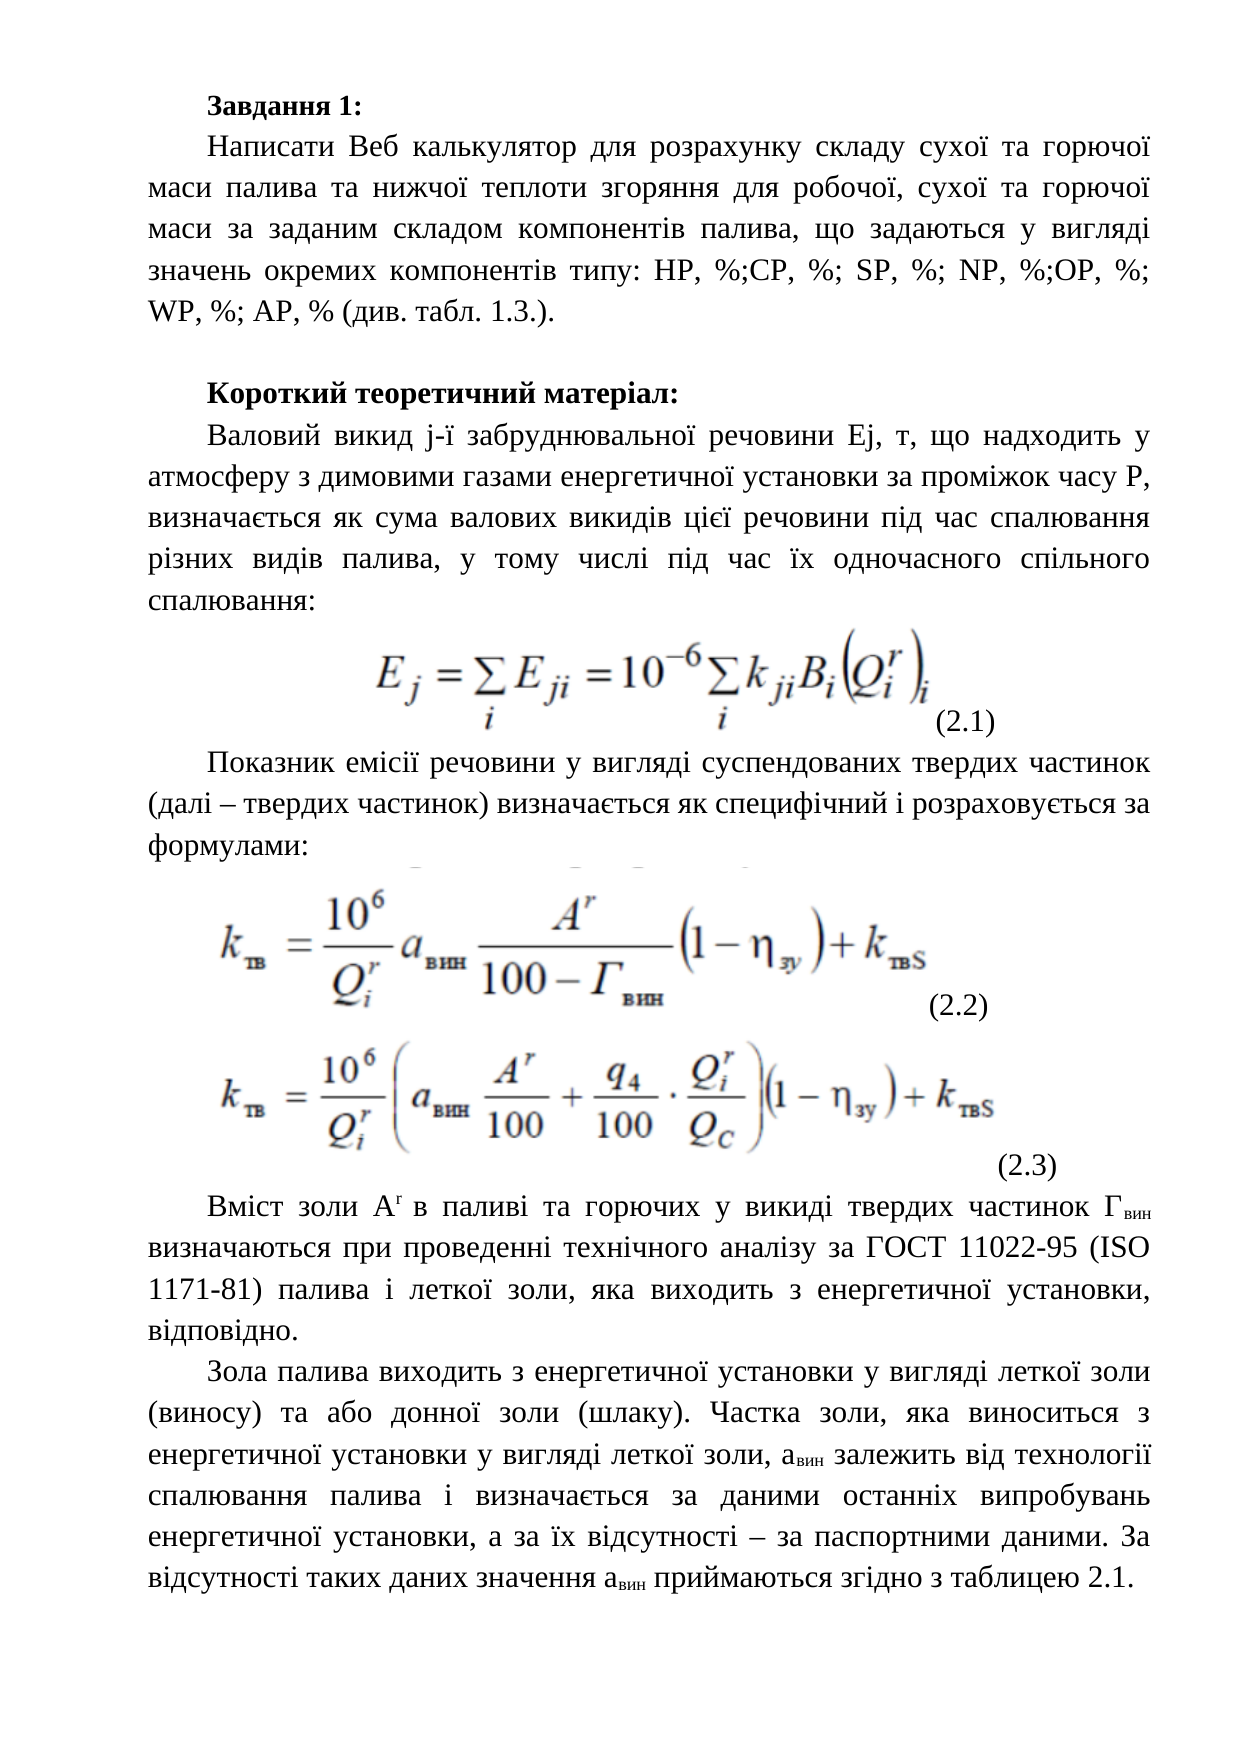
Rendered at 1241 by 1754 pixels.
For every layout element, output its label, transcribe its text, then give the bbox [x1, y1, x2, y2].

picture [206, 867, 929, 1016]
text Короткий теоретичний матеріал: [148, 374, 1152, 411]
picture [362, 622, 936, 732]
text Показник емісії речовини у вигляді суспендованих твердих частинок (далі – твердих частинок) визначається як специфічний і розраховується за формулами: [148, 743, 1152, 862]
text Завдання 1: [148, 88, 1152, 122]
text Зола палива виходить з енергетичної установки у вигляді леткої золи (виносу) та або донної золи (шлаку). Частка золи, яка виноситься з енергетичної установки у вигляді леткої золи, aвин залежить від технології спалювання палива і визначається за даними останніх випробувань енергетичної установки, а за їх відсутності – за паспортними даними. За відсутності таких даних значення aвин приймаються згідно з таблицею 2.1. [148, 1352, 1152, 1594]
text Написати Веб калькулятор для розрахунку складу сухої та горючої маси палива та нижчої теплоти згоряння для робочої, сухої та горючої маси за заданим складом компонентів палива, що задаються у вигляді значень окремих компонентів типу: HP, %;CP, %; SP, %; NP, %;OP, %; WP, %; AP, % (див. табл. 1.3.). [148, 127, 1152, 328]
picture [206, 1027, 998, 1176]
text Валовий викид j-ї забруднювальної речовини Ej, т, що надходить у атмосферу з димовими газами енергетичної установки за проміжок часу Р, визначається як сума валових викидів цієї речовини під час спалювання різних видів палива, у тому числі під час їх одночасного спільного спалювання: [148, 416, 1152, 617]
text Вміст золи Ar в паливі та горючих у викиді твердих частинок Гвин визначаються при проведенні технічного аналізу за ГОСТ 11022-95 (ISO 1171-81) палива і леткої золи, яка виходить з енергетичної установки, відповідно. [148, 1187, 1152, 1347]
